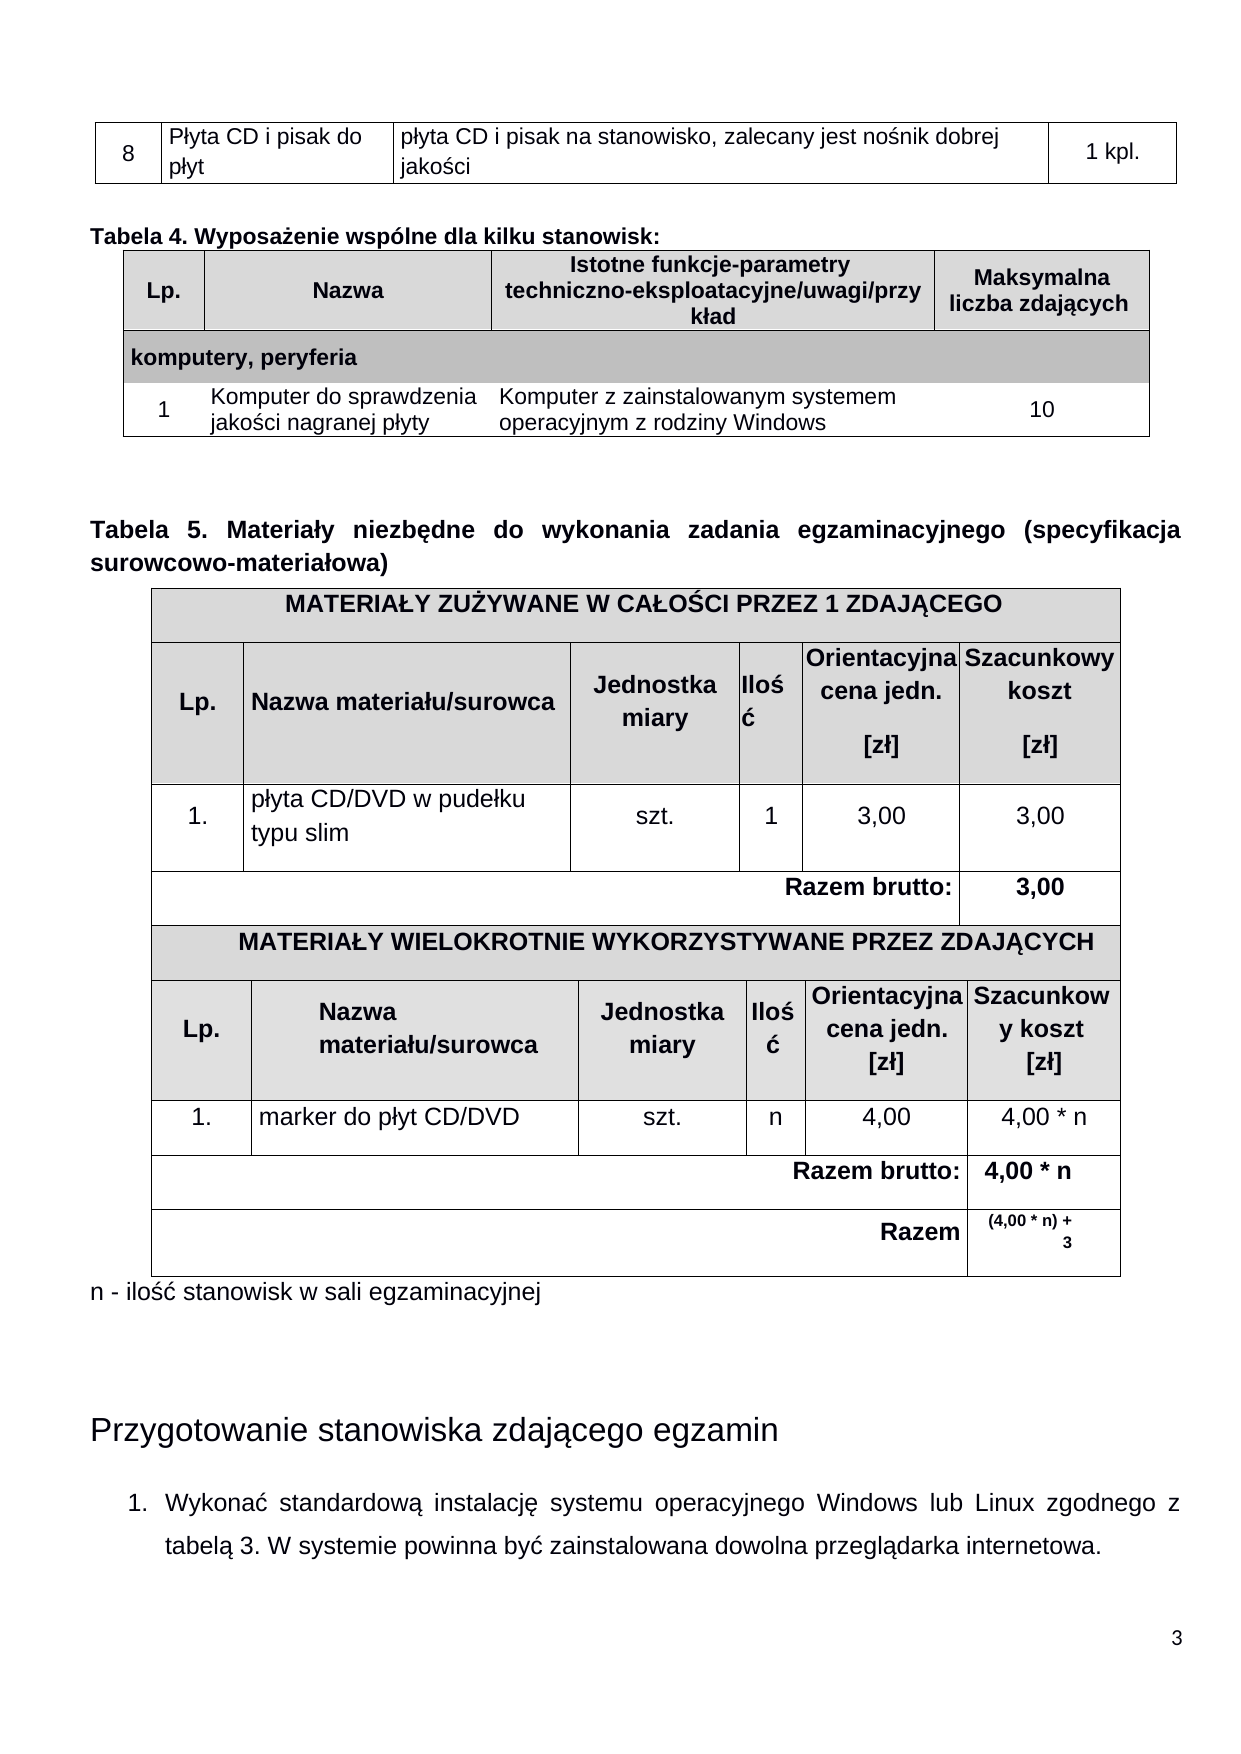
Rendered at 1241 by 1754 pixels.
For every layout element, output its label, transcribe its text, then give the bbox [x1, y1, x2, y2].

text Przygotowanie stanowiska zdającego egzamin [90, 1409, 1182, 1448]
table_header MATERIAŁY ZUŻYWANE W CAŁOŚCI PRZEZ 1 ZDAJĄCEGO [152, 589, 1120, 642]
table_cell Orientacyjna cena jedn. [zł] [806, 981, 967, 1100]
table_cell Ilość [740, 643, 802, 783]
text n - ilość stanowisk w sali egzaminacyjnej [90, 1277, 1182, 1306]
table_cell n [747, 1101, 805, 1155]
table_cell 1 [124, 383, 204, 436]
table_cell Komputer z zainstalowanym systemem operacyjnym z rodziny Windows [492, 383, 934, 436]
table_cell szt. [579, 1101, 746, 1155]
table_cell szt. [571, 785, 739, 871]
table_cell płyta CD/DVD w pudełku typu slim [244, 785, 570, 871]
table_cell 1. [152, 785, 243, 871]
table_cell 4,00 [806, 1101, 967, 1155]
table_cell komputery, peryferia [124, 331, 1149, 383]
text Tabela 4. Wyposażenie wspólne dla kilku stanowisk: [90, 223, 1182, 249]
table_cell 4,00 * n [968, 1156, 1120, 1209]
table_cell Jednostka miary [579, 981, 746, 1100]
list Wykonać standardową instalację systemu operacyjnego Windows lub Linux zgodnego z tabelą 3. W systemie powinna być zainstalowana dowolna przeglądarka internetowa. [127, 1488, 1182, 1560]
table_cell Jednostka miary [571, 643, 739, 783]
table_cell Razem brutto: [152, 872, 959, 925]
table_cell Płyta CD i pisak do płyt [162, 123, 393, 183]
table_cell Orientacyjna cena jedn. [zł] [803, 643, 959, 783]
table_cell Nazwa materiału/surowca [252, 981, 578, 1100]
table_cell 3,00 [803, 785, 959, 871]
table_cell 1 [740, 785, 802, 871]
table_header Istotne funkcje-parametry techniczno-eksploatacyjne/uwagi/przykład [492, 251, 934, 329]
table_cell Razem brutto: [152, 1156, 967, 1209]
table_cell MATERIAŁY WIELOKROTNIE WYKORZYSTYWANE PRZEZ ZDAJĄCYCH [152, 926, 1120, 980]
table_cell Nazwa materiału/surowca [244, 643, 570, 783]
table_cell Lp. [152, 981, 251, 1100]
table_cell 8 [96, 123, 161, 183]
table_header Nazwa [205, 251, 491, 329]
table_cell 1. [152, 1101, 251, 1155]
table_header Maksymalna liczba zdających [935, 251, 1149, 329]
table_cell Lp. [152, 643, 243, 783]
table_cell 4,00 * n [968, 1101, 1120, 1155]
table_header Lp. [124, 251, 204, 329]
table_cell Ilość [747, 981, 805, 1100]
table_cell (4,00 * n) + 3 [968, 1210, 1120, 1276]
table_cell Komputer do sprawdzenia jakości nagranej płyty [204, 383, 492, 436]
table_cell 10 [935, 383, 1149, 436]
table_cell marker do płyt CD/DVD [252, 1101, 578, 1155]
table_cell 3,00 [960, 872, 1120, 925]
table_cell płyta CD i pisak na stanowisko, zalecany jest nośnik dobrej jakości [394, 123, 1048, 183]
table_cell Szacunkowy koszt [zł] [968, 981, 1120, 1100]
table_cell Szacunkowy koszt [zł] [960, 643, 1120, 783]
text Tabela 5. Materiały niezbędne do wykonania zadania egzaminacyjnego (specyfikacja surowcowo-materiałowa) [90, 515, 1182, 577]
table_cell 1 kpl. [1049, 123, 1176, 183]
table_cell 3,00 [960, 785, 1120, 871]
table_cell Razem [152, 1210, 967, 1276]
